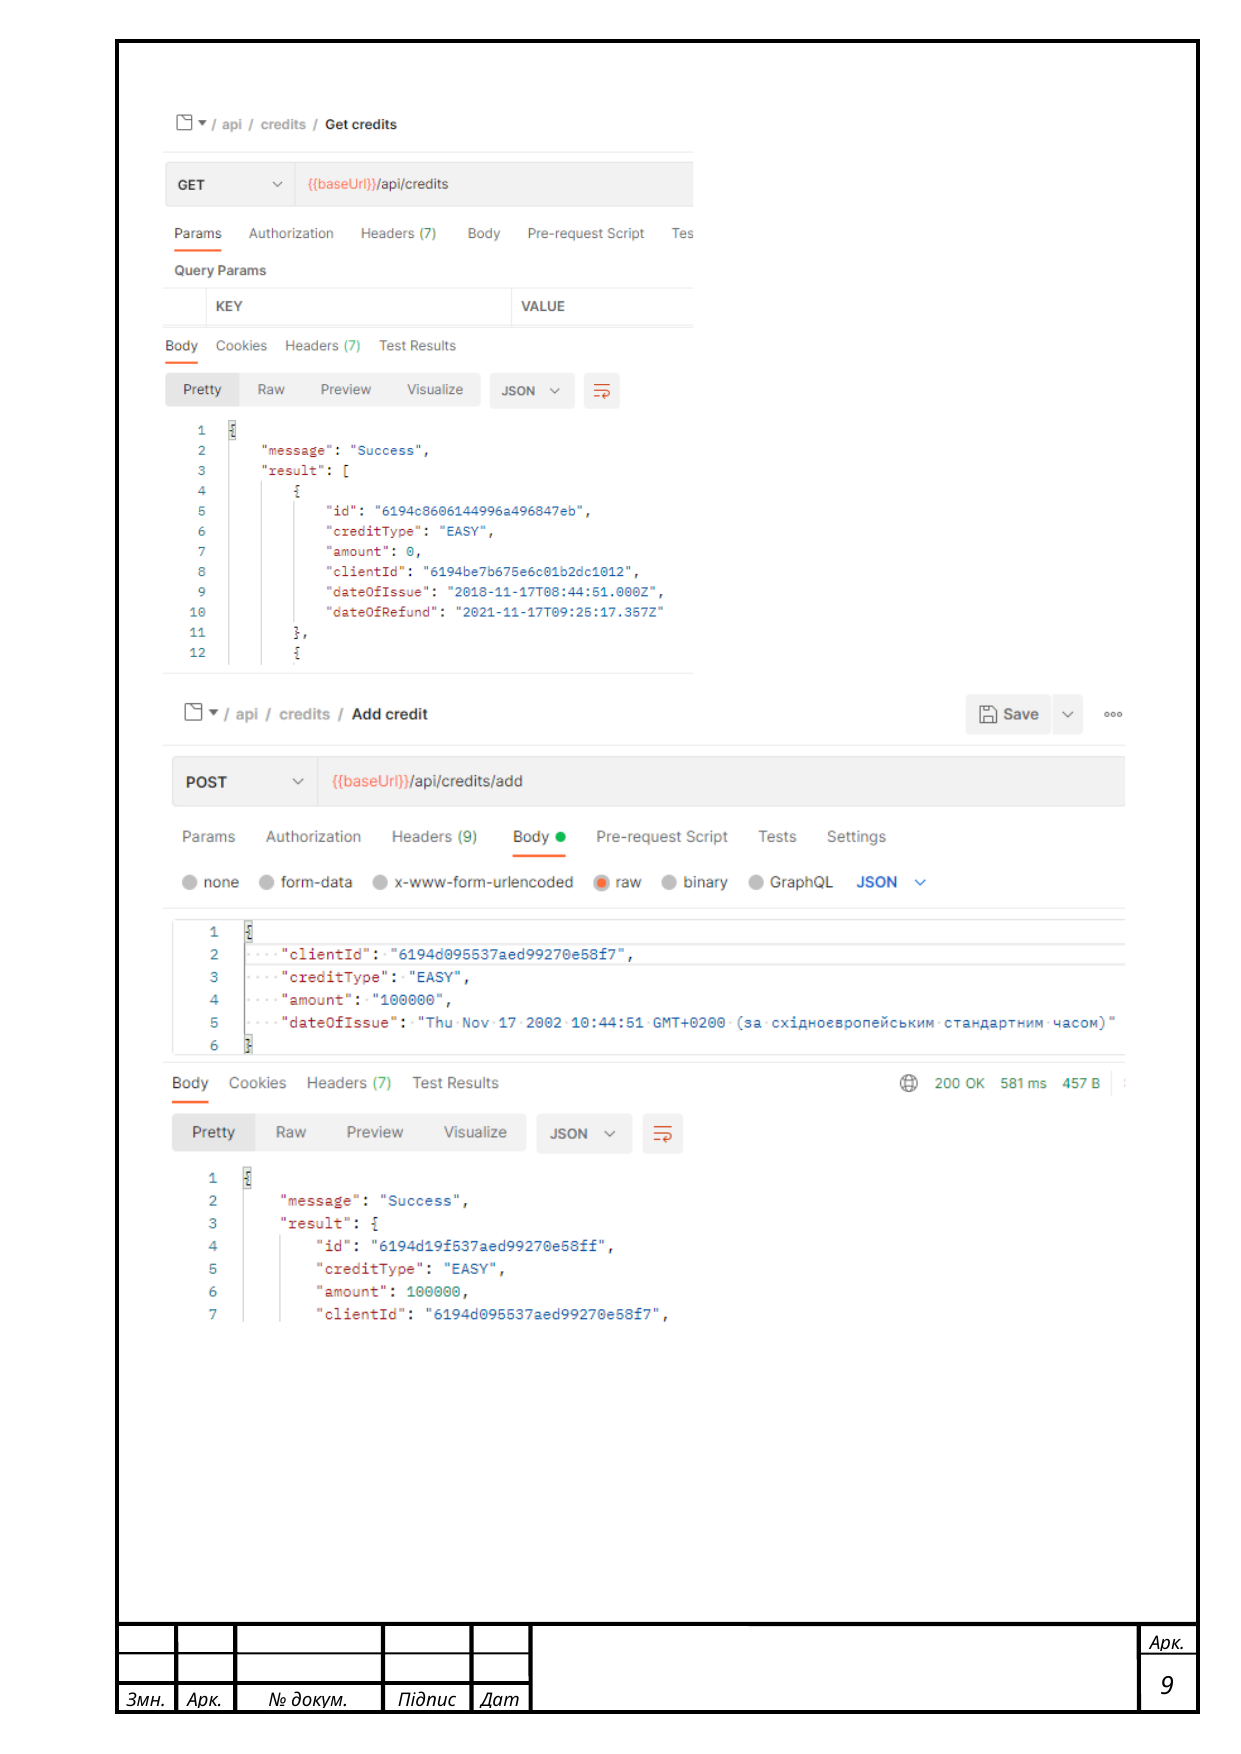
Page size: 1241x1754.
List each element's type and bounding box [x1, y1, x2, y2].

picture [162, 100, 694, 675]
picture [162, 688, 1126, 1327]
